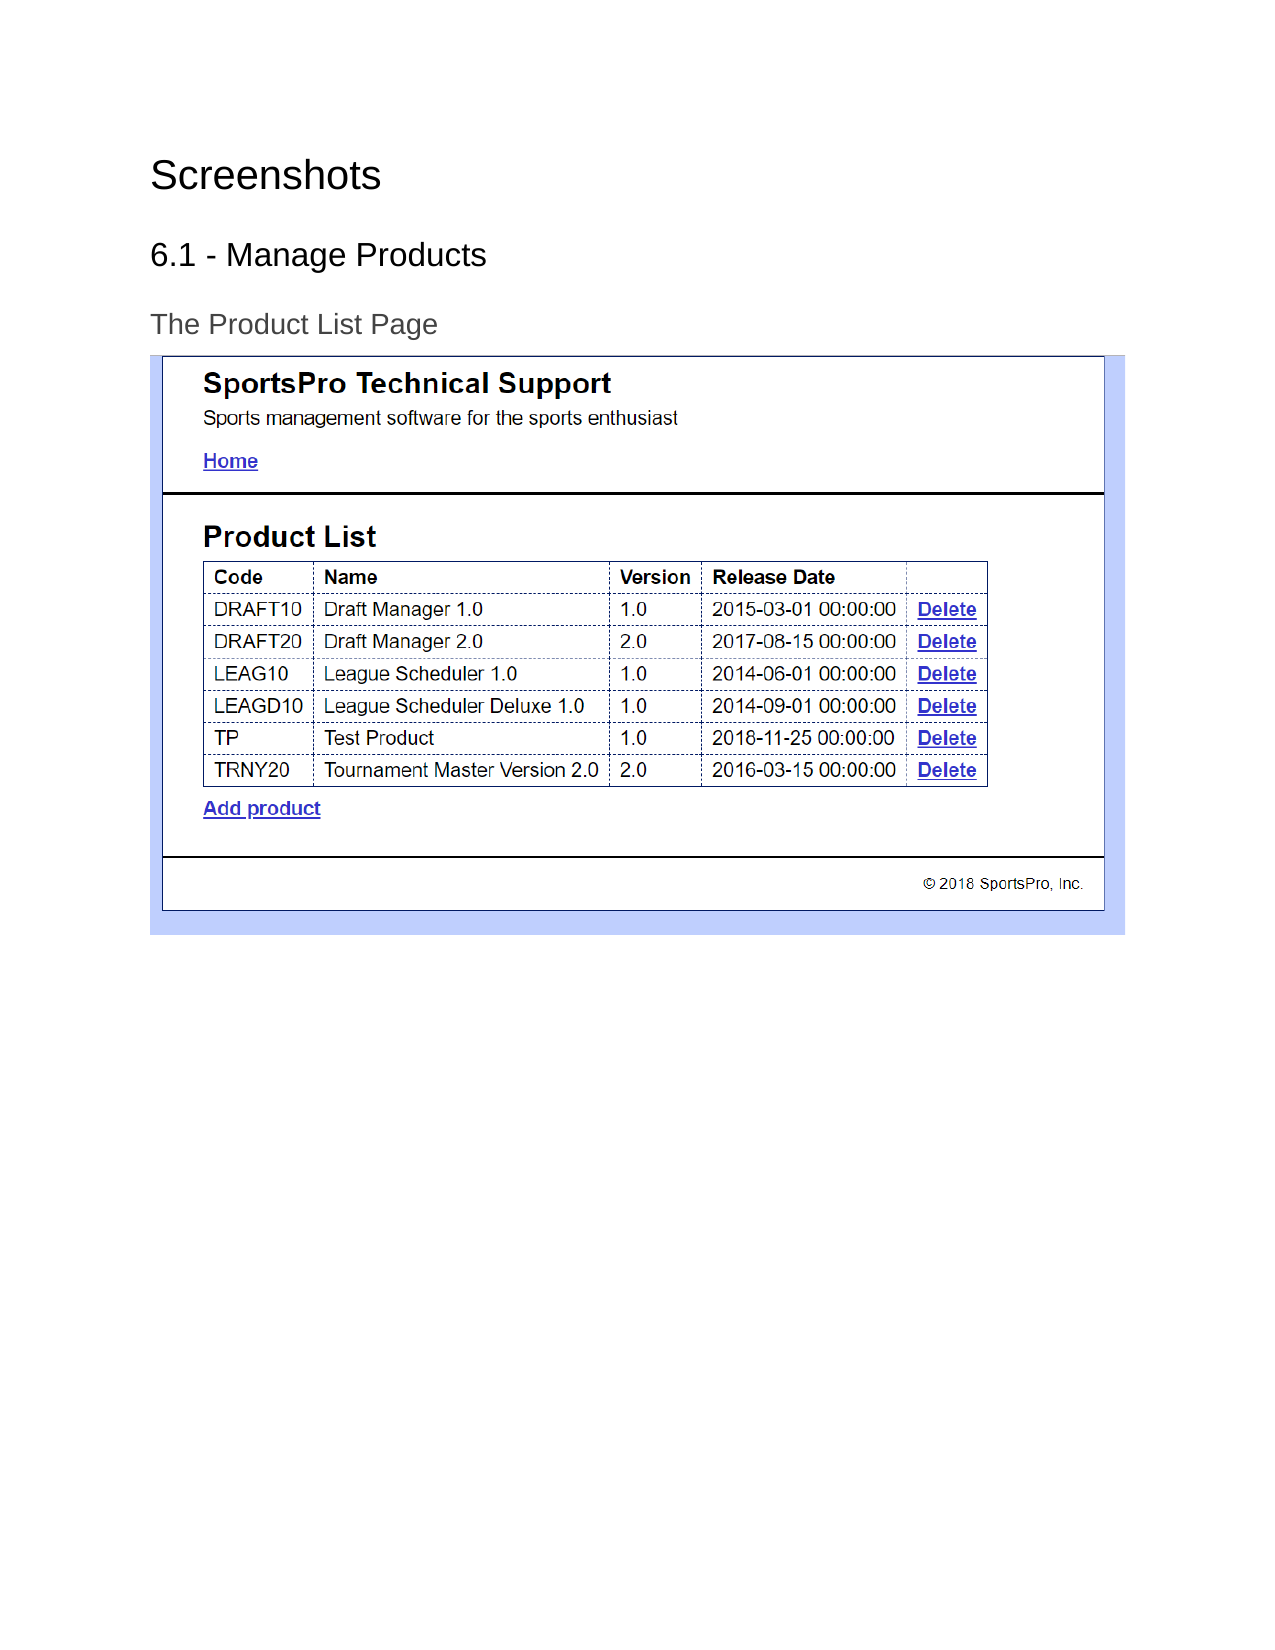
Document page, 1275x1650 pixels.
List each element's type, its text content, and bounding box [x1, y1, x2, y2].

picture [150, 349, 1125, 935]
subtitle The Product List Page [150, 307, 1125, 341]
subtitle 6.1 - Manage Products [150, 235, 1125, 274]
subtitle Screenshots [150, 150, 1125, 198]
